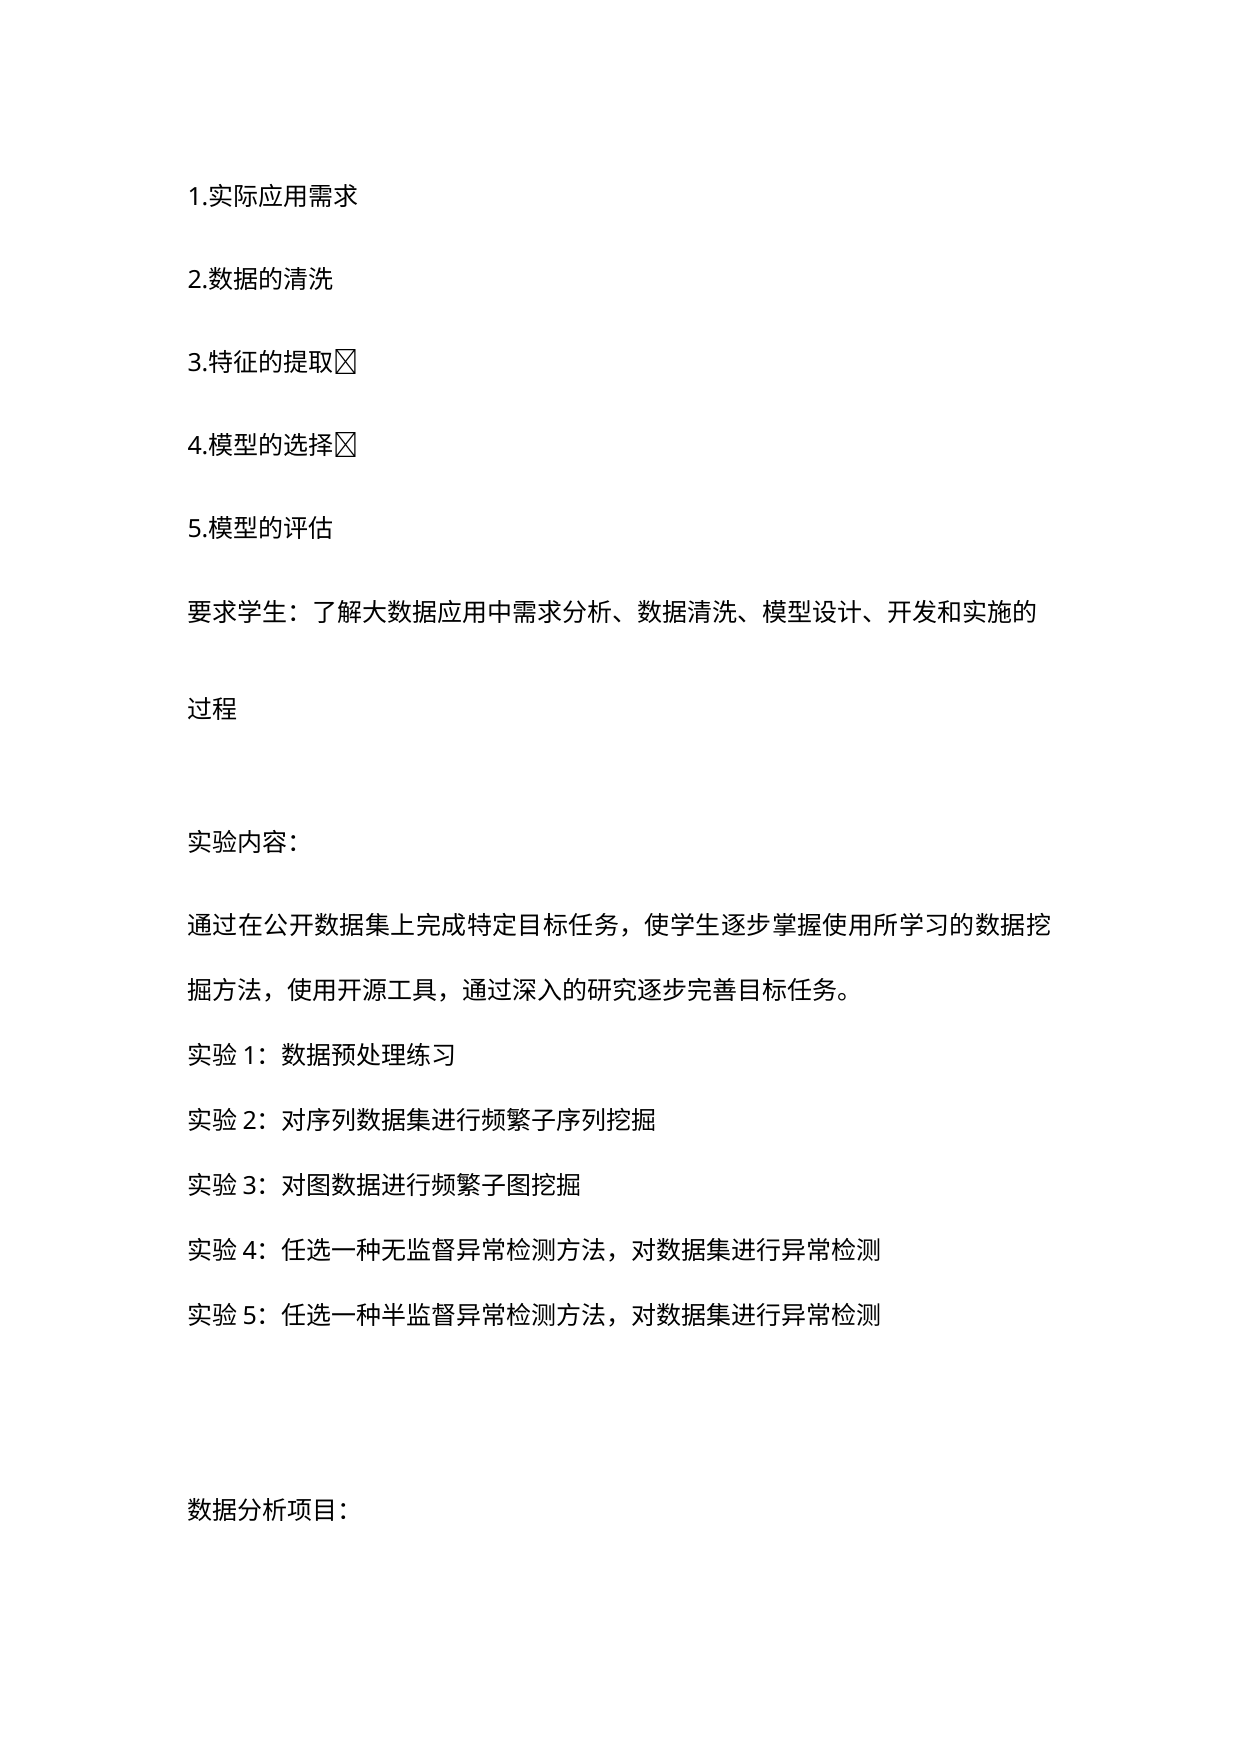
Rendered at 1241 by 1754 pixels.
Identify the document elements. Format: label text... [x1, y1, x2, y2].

text 实验3：对图数据进行频繁子图挖掘 [187, 1151, 1053, 1216]
text 1.实际应用需求 [187, 162, 1053, 227]
text 数据分析项目： [187, 1476, 1053, 1541]
text 实验4：任选一种无监督异常检测方法，对数据集进行异常检测 [187, 1216, 1053, 1281]
text 实验5：任选一种半监督异常检测方法，对数据集进行异常检测 [187, 1281, 1053, 1346]
text 2.数据的清洗 [187, 245, 1053, 310]
text 5.模型的评估 [187, 494, 1053, 559]
text 实验内容： [187, 808, 1053, 873]
text 要求学生：了解大数据应用中需求分析、数据清洗、模型设计、开发和实施的过程 [187, 578, 1053, 740]
text 实验2：对序列数据集进行频繁子序列挖掘 [187, 1086, 1053, 1151]
text 实验1：数据预处理练习 [187, 1021, 1053, 1086]
text 3.特征的提取 [187, 328, 1053, 393]
text 通过在公开数据集上完成特定目标任务，使学生逐步掌握使用所学习的数据挖掘方法，使用开源工具，通过深入的研究逐步完善目标任务。 [187, 891, 1053, 1021]
text 4.模型的选择 [187, 411, 1053, 476]
